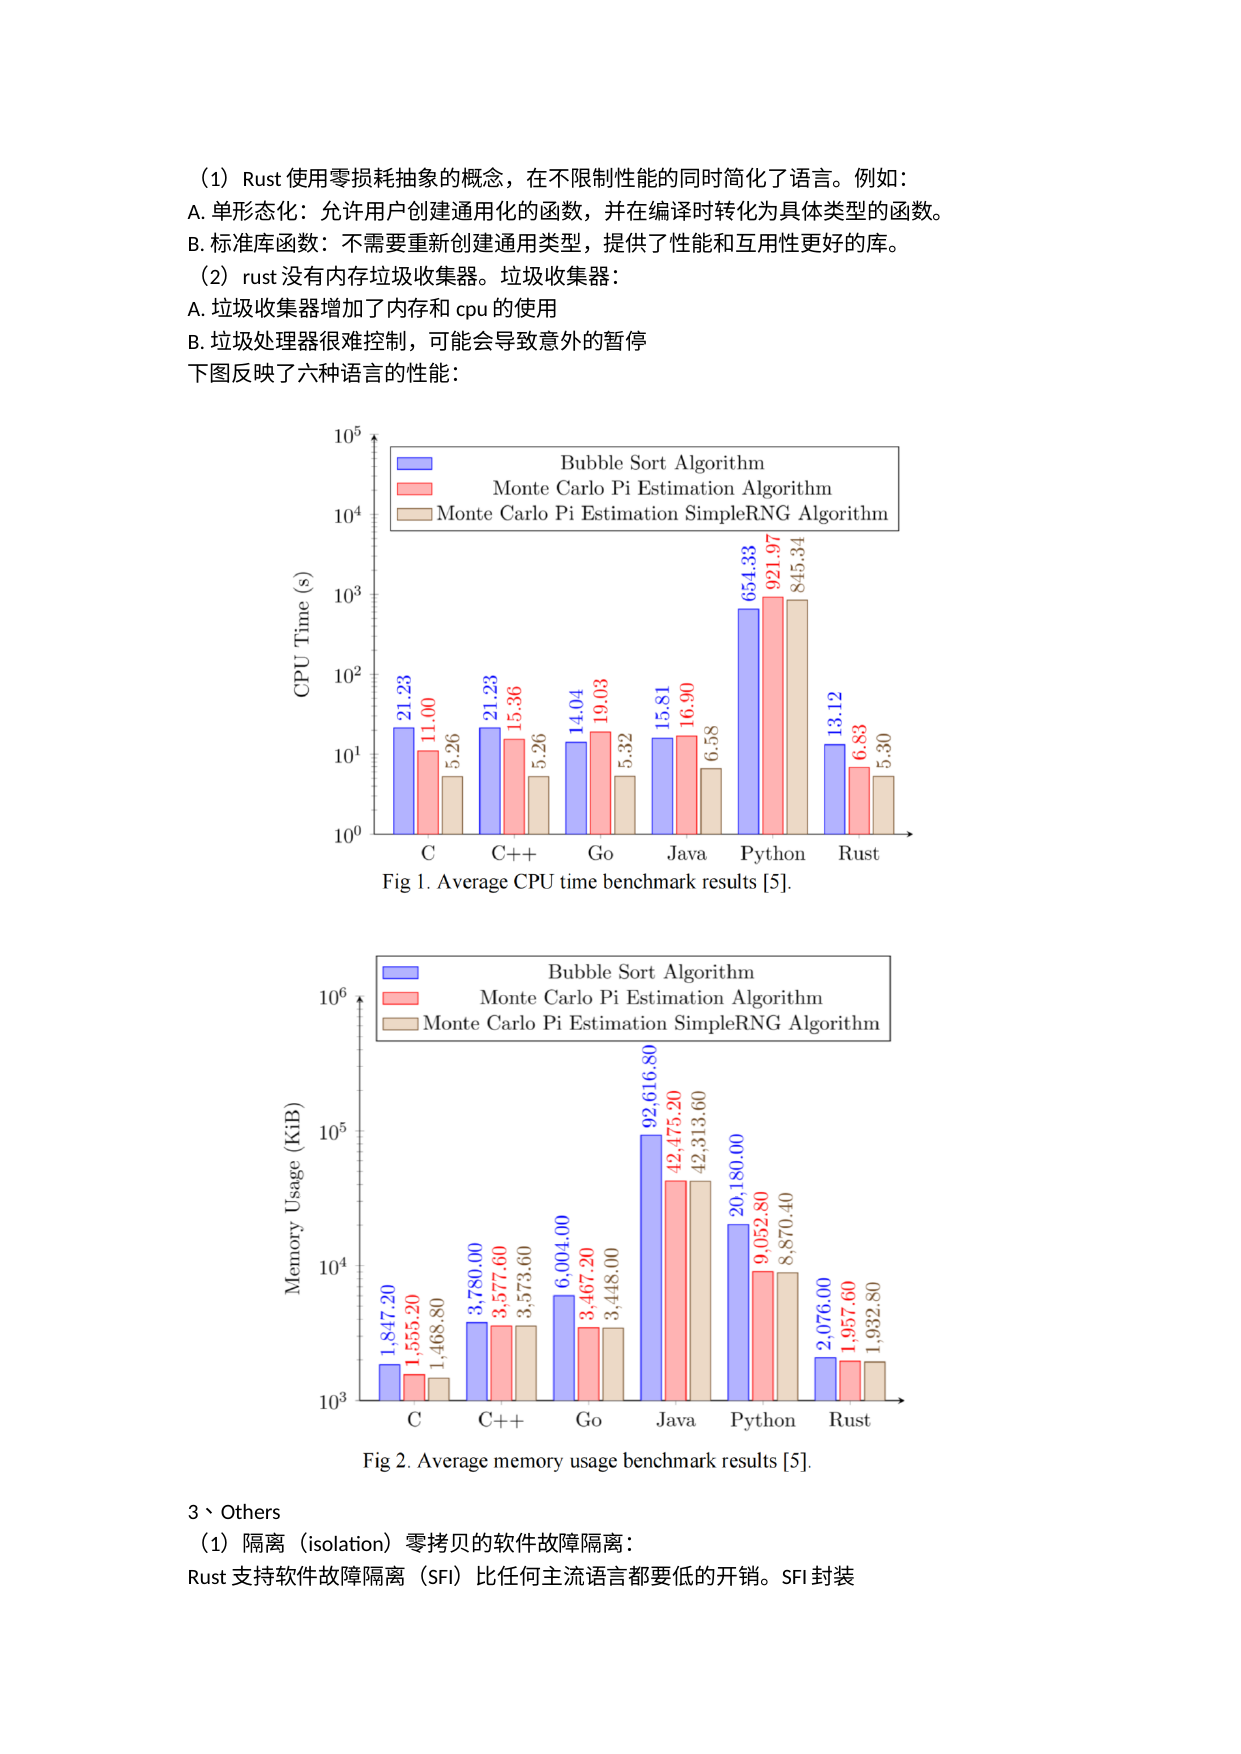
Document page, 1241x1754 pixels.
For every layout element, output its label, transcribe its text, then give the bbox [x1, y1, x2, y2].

list 垃圾处理器很难控制，可能会导致意外的暂停 [187, 324, 1053, 357]
picture [187, 942, 1052, 1480]
list 标准库函数：不需要重新创建通用类型，提供了性能和互用性更好的库。 [187, 227, 1053, 259]
list 隔离（isolation）零拷贝的软件故障隔离： [187, 1527, 1053, 1559]
list （1）Rust使用零损耗抽象的概念，在不限制性能的同时简化了语言。例如： [187, 162, 1053, 194]
list 下图反映了六种语言的性能： [187, 357, 1053, 389]
list Rust支持软件故障隔离（SFI）比任何主流语言都要低的开销。SFI封装 [187, 1559, 1053, 1592]
picture [187, 422, 1052, 899]
list rust没有内存垃圾收集器。垃圾收集器： [187, 259, 1053, 292]
list Others [187, 1494, 1053, 1527]
list 垃圾收集器增加了内存和cpu的使用 [187, 292, 1053, 324]
list 单形态化：允许用户创建通用化的函数，并在编译时转化为具体类型的函数。 [187, 194, 1053, 227]
